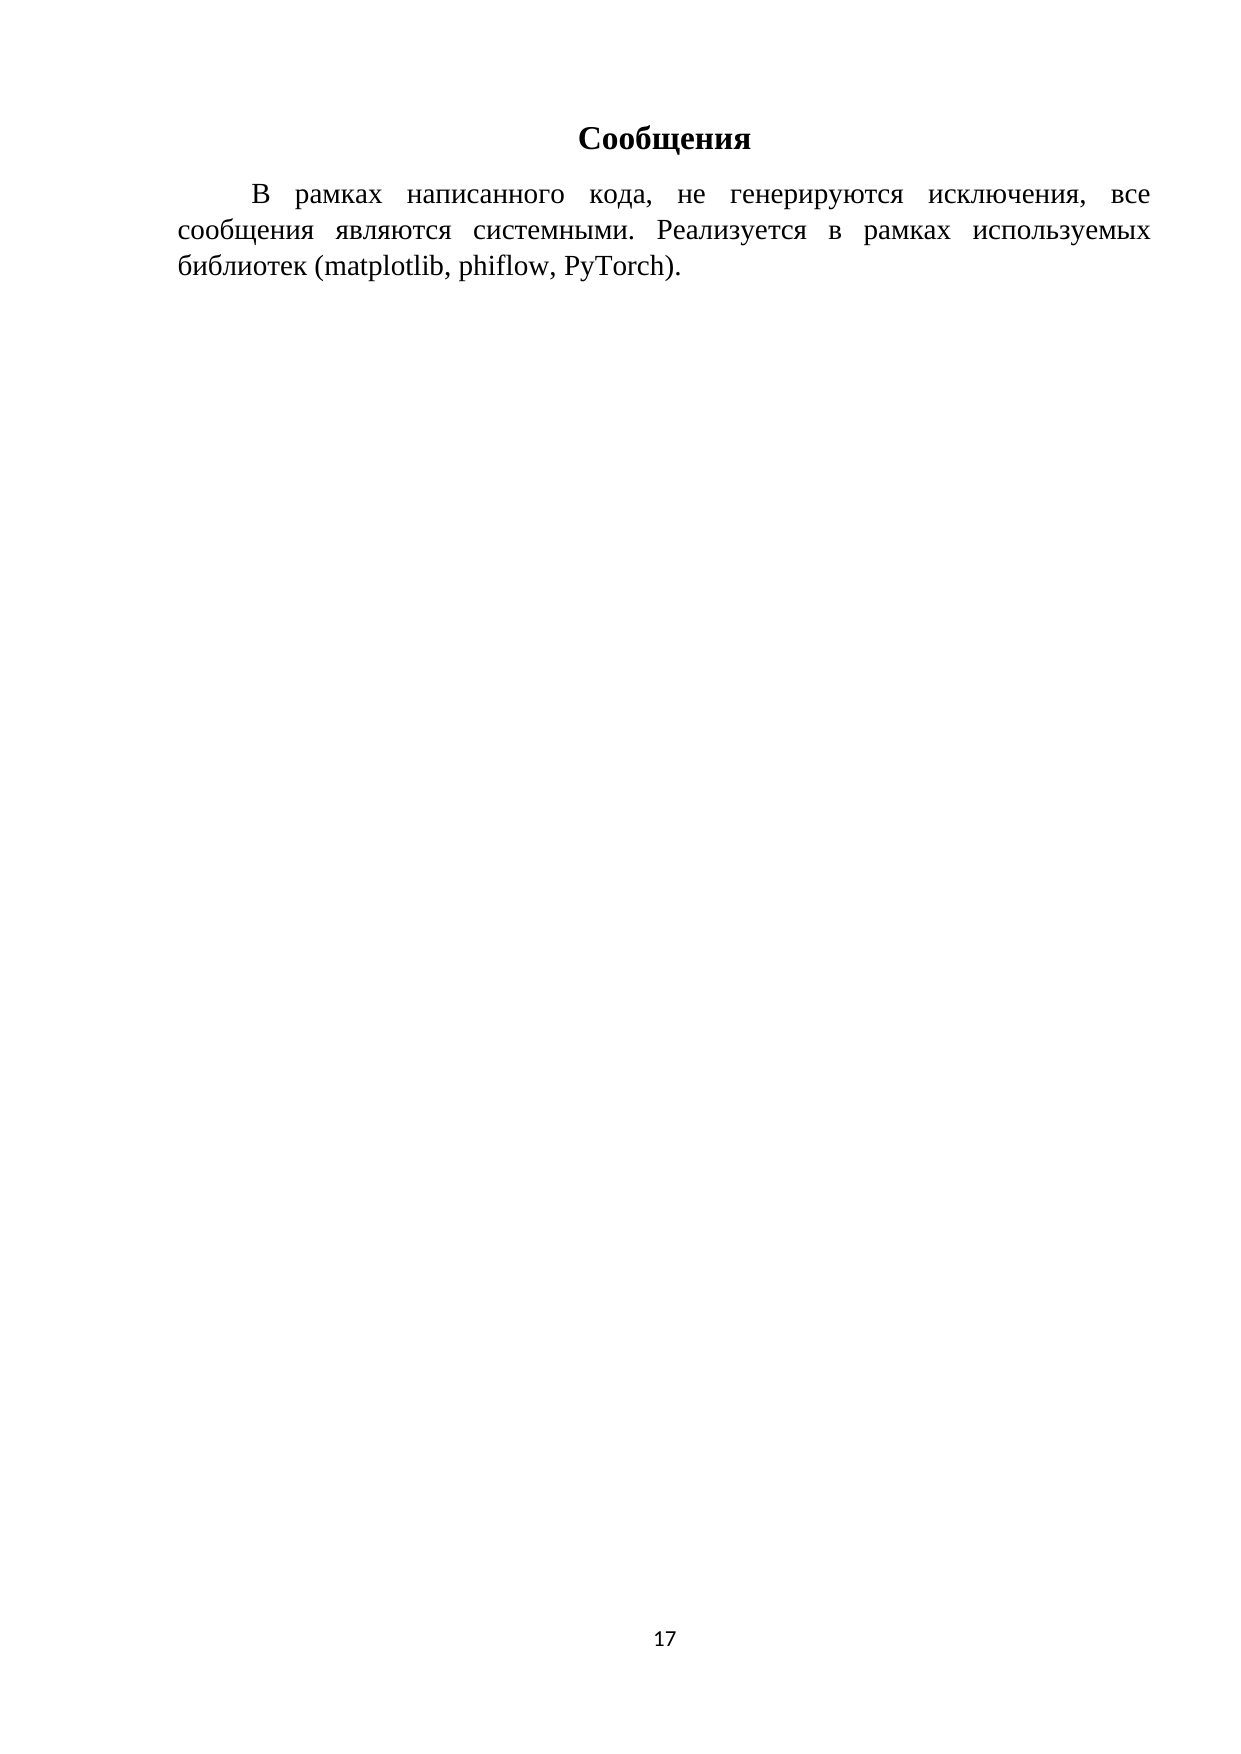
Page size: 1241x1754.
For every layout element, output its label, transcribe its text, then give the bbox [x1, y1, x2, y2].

text В рамках написанного кода, не генерируются исключения, все сообщения являются системными. Реализуется в рамках используемых библиотек (matplotlib, phiflow, PyTorch). [177, 176, 1152, 282]
text Сообщения [177, 118, 1152, 156]
